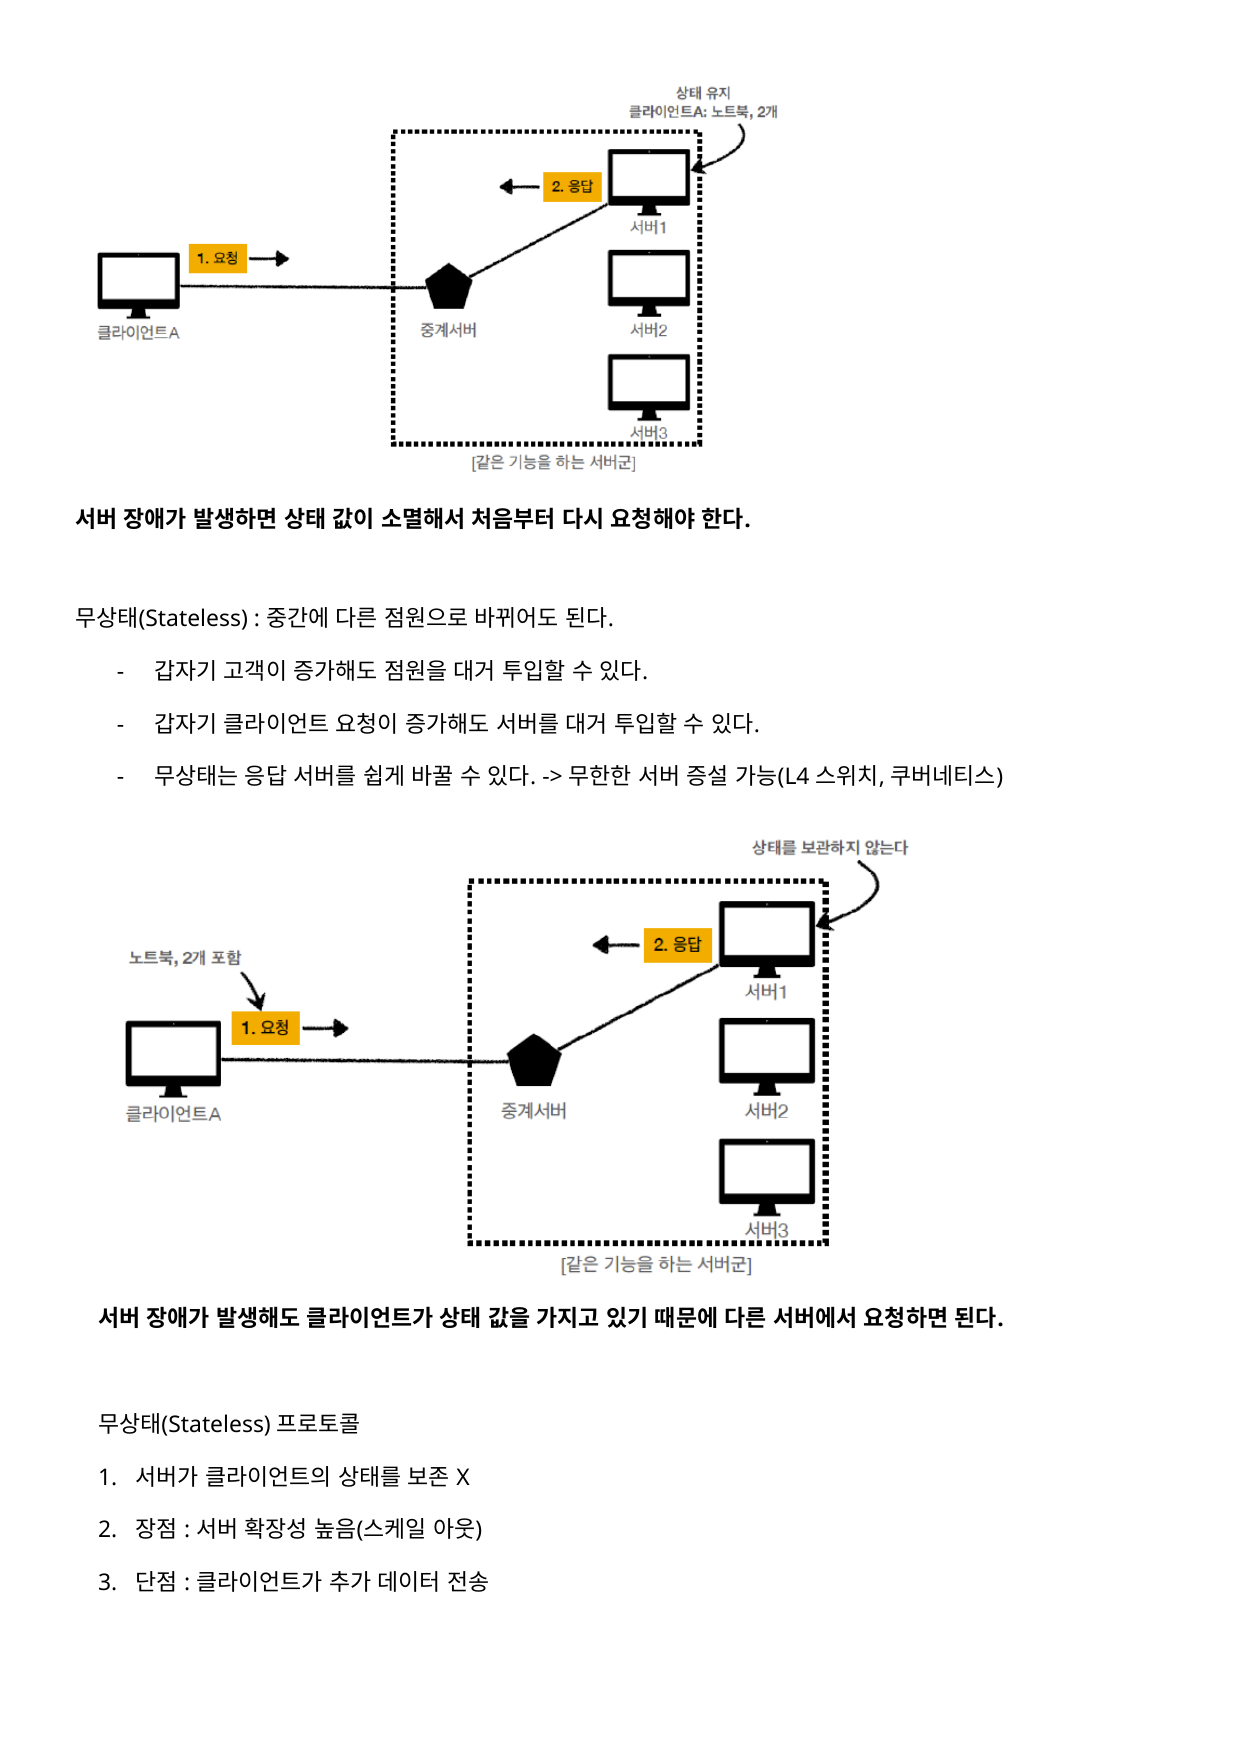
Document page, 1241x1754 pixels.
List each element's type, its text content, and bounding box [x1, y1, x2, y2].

text 서버 장애가 발생하면 상태 값이 소멸해서 처음부터 다시 요청해야 한다. [75, 500, 1165, 534]
text 서버 장애가 발생해도 클라이언트가 상태 값을 가지고 있기 때문에 다른 서버에서 요청하면 된다. [75, 1300, 1165, 1333]
list 서버가 클라이언트의 상태를 보존 X [98, 1458, 1165, 1492]
text 무상태(Stateless) 프로토콜 [75, 1406, 1165, 1439]
picture [97, 810, 922, 1281]
list 갑자기 고객이 증가해도 점원을 대거 투입할 수 있다. [117, 653, 1165, 686]
picture [75, 75, 792, 482]
list 장점 : 서버 확장성 높음(스케일 아웃) [98, 1511, 1165, 1544]
list 갑자기 클라이언트 요청이 증가해도 서버를 대거 투입할 수 있다. [117, 706, 1165, 739]
list 무상태는 응답 서버를 쉽게 바꿀 수 있다. -> 무한한 서버 증설 가능(L4 스위치, 쿠버네티스) [117, 758, 1165, 791]
text 무상태(Stateless) : 중간에 다른 점원으로 바뀌어도 된다. [75, 600, 1165, 634]
list 단점 : 클라이언트가 추가 데이터 전송 [98, 1564, 1165, 1597]
